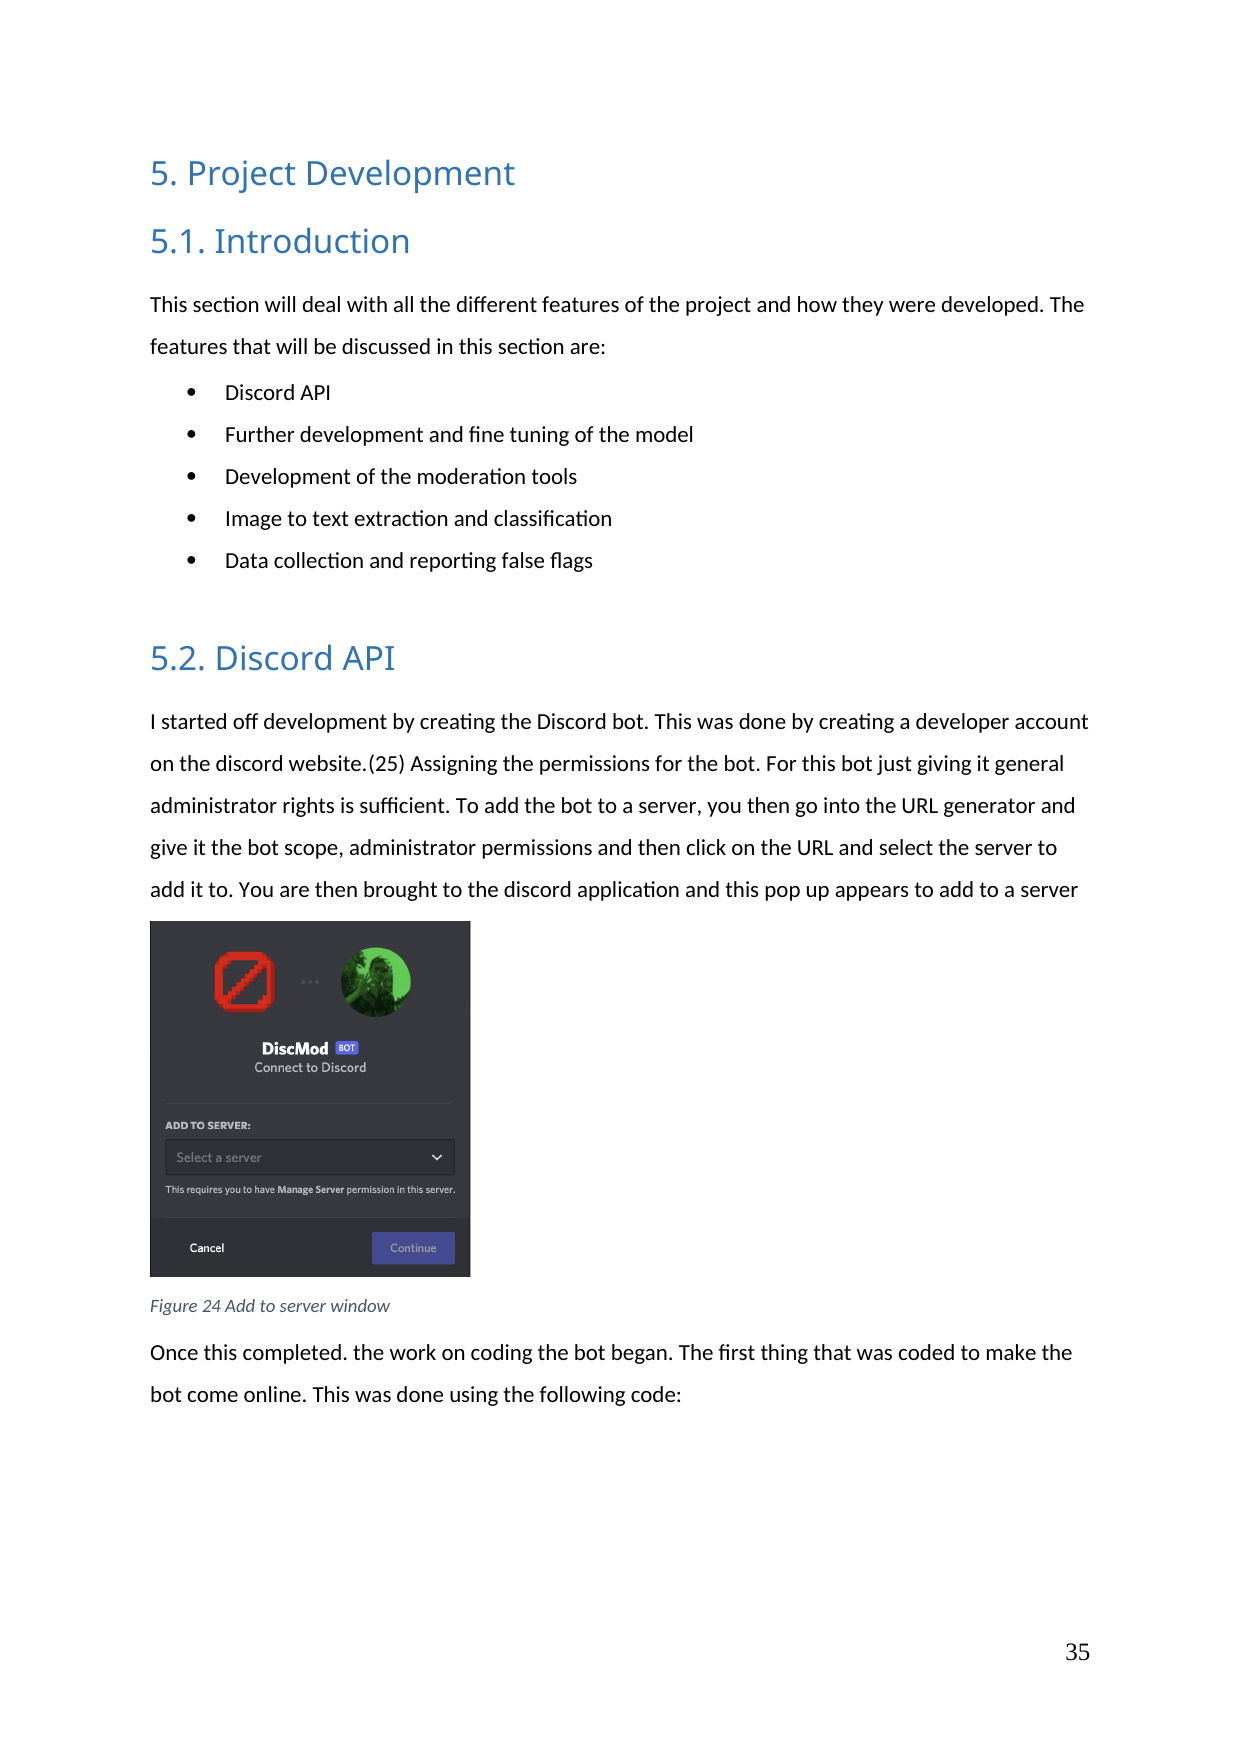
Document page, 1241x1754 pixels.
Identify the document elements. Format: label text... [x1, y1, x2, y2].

picture [150, 921, 471, 1277]
text Once this completed. the work on coding the bot began. The first thing that was coded to make the bot come online. This was done using the following code: [150, 1338, 1090, 1408]
text Figure 24 Add to server window [150, 1294, 1090, 1317]
list Further development and fine tuning of the model [187, 421, 1090, 448]
text I started off development by creating the Discord bot. This was done by creating a developer account on the discord website.(25) Assigning the permissions for the bot. For this bot just giving it general administrator rights is sufficient. To add the bot to a server, you then go into the URL generator and give it the bot scope, administrator permissions and then click on the URL and select the server to add it to. You are then brought to the discord application and this pop up appears to add to a server [150, 707, 1090, 903]
subtitle 5.2. Discord API [150, 634, 1090, 680]
subtitle 5. Project Development [150, 150, 1090, 195]
list Image to text extraction and classification [187, 504, 1090, 532]
text This section will deal with all the different features of the project and how they were developed. The features that will be discussed in this section are: [150, 290, 1090, 360]
list Discord API [187, 378, 1090, 407]
subtitle 5.1. Introduction [150, 218, 1090, 263]
list Data collection and reporting false flags [187, 546, 1090, 574]
list Development of the moderation tools [187, 462, 1090, 491]
